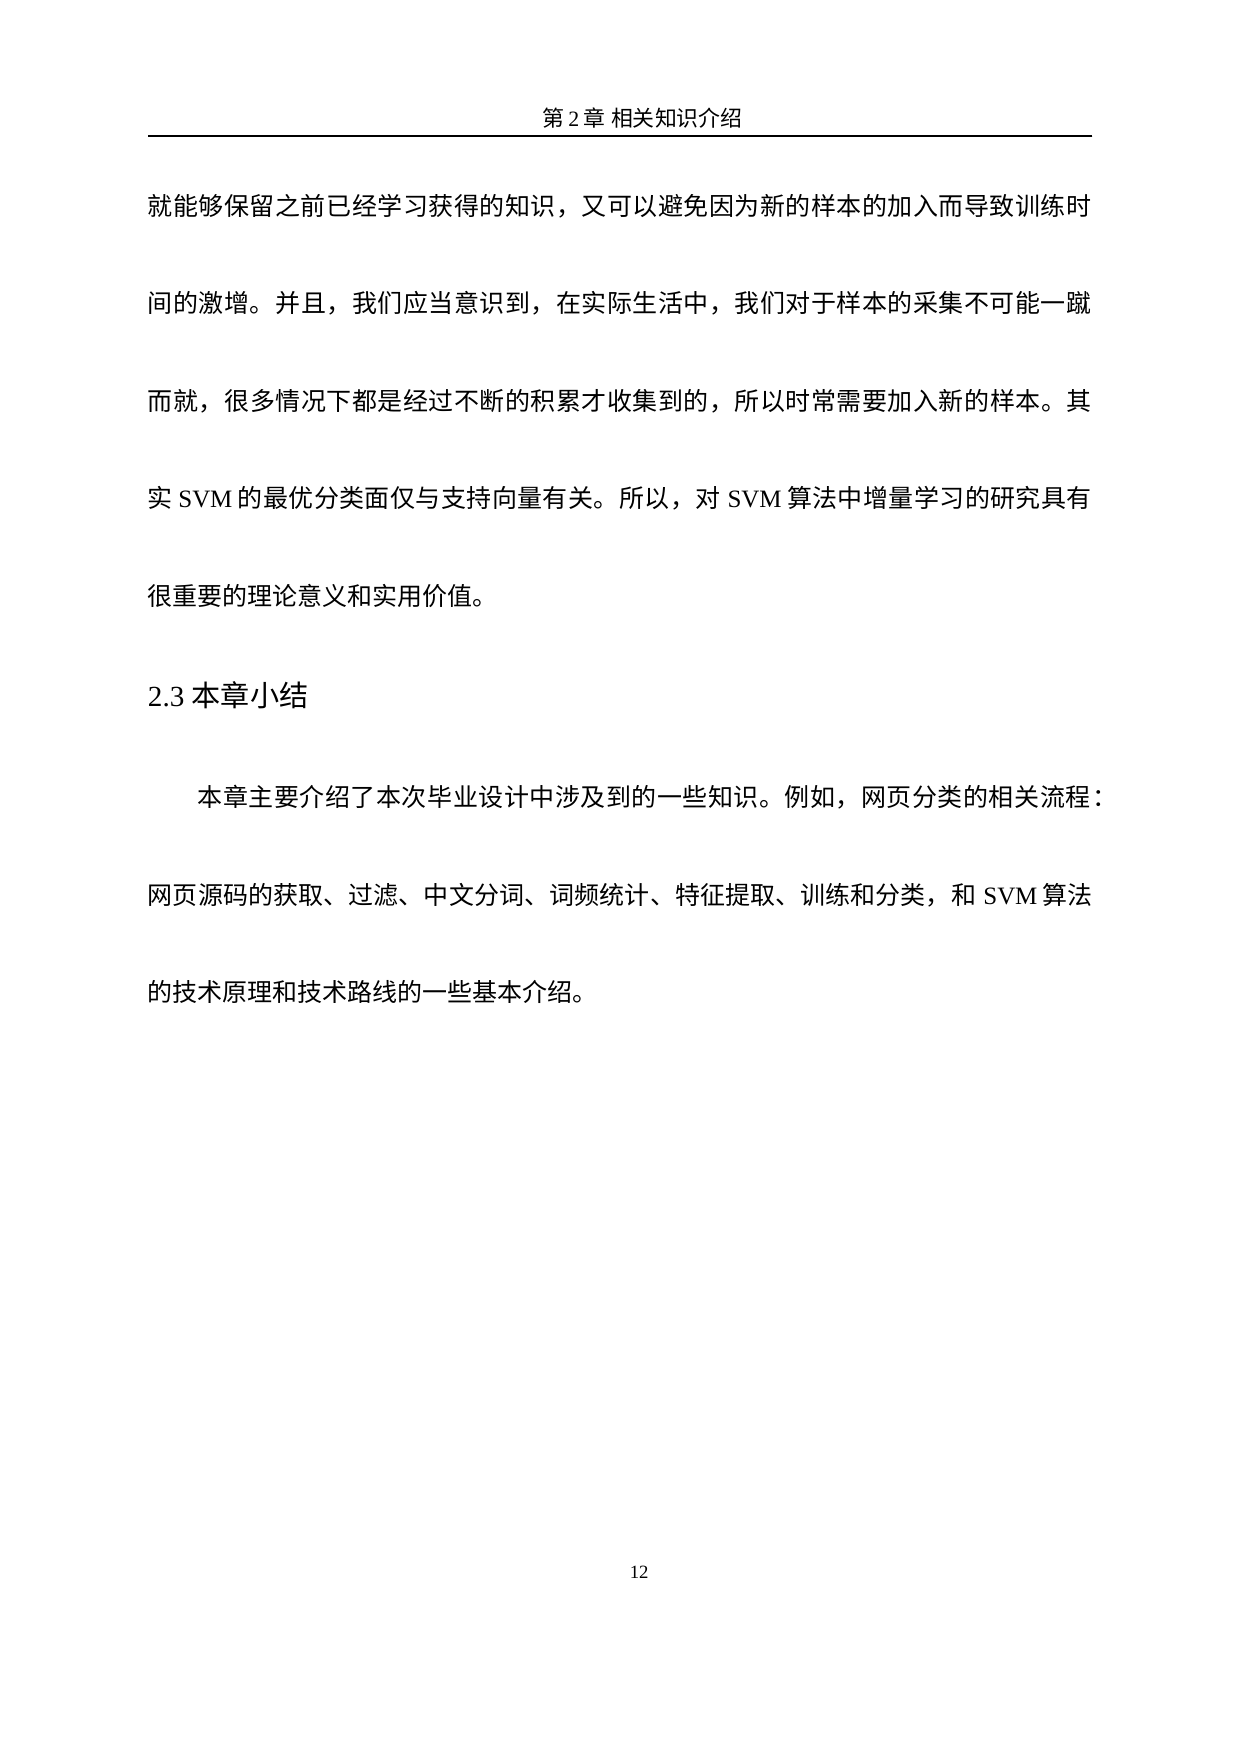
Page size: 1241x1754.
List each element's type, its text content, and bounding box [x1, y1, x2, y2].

subtitle 2.3 本章小结 [148, 661, 1092, 726]
text 本章主要介绍了本次毕业设计中涉及到的一些知识。例如，网页分类的相关流程：网页源码的获取、过滤、中文分词、词频统计、特征提取、训练和分类，和SVM算法的技术原理和技术路线的一些基本介绍。 [148, 763, 1092, 1023]
